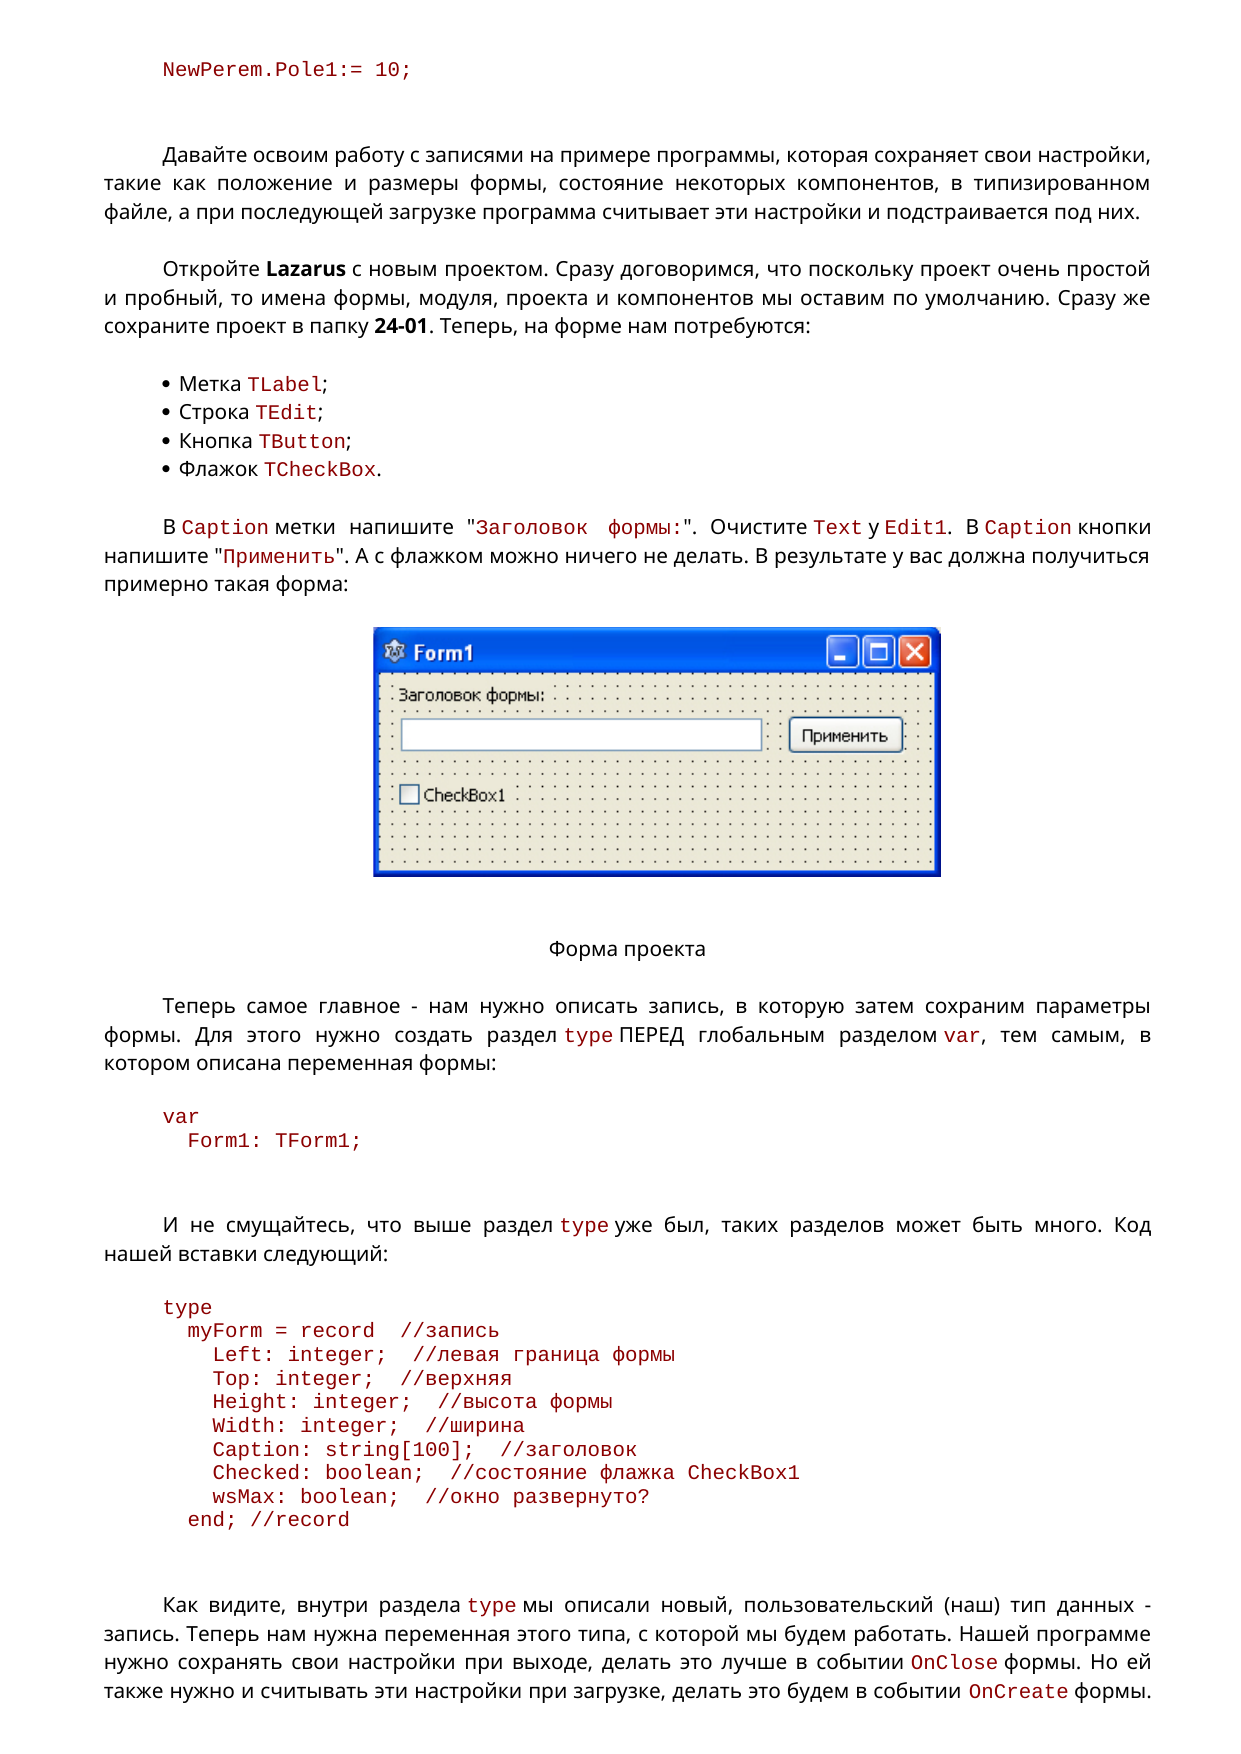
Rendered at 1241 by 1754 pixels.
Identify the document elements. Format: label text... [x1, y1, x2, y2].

list Флажок TCheckBox. [103, 454, 1152, 483]
text wsMax: boolean; //окно развернуто? [103, 1486, 1152, 1509]
text В Caption метки напишите "Заголовок формы:". Очистите Text у Edit1. В Caption кнопки напишите "Применить". А с флажком можно ничего не делать. В результате у вас должна получиться примерно такая форма: [103, 512, 1152, 598]
text end; //record [103, 1509, 1152, 1533]
text Теперь самое главное - нам нужно описать запись, в которую затем сохраним параметры формы. Для этого нужно создать раздел type ПЕРЕД глобальным разделом var, тем самым, в котором описана переменная формы: [103, 991, 1152, 1077]
picture [373, 627, 941, 877]
text Откройте Lazarus с новым проектом. Сразу договоримся, что поскольку проект очень простой и пробный, то имена формы, модуля, проекта и компонентов мы оставим по умолчанию. Сразу же сохраните проект в папку 24-01. Теперь, на форме нам потребуются: [103, 254, 1152, 340]
text Height: integer; //высота формы [103, 1391, 1152, 1415]
text Caption: string[100]; //заголовок [103, 1438, 1152, 1462]
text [103, 1590, 1152, 1704]
text NewPerem.Pole1:= 10; [103, 59, 1152, 83]
text myForm = record //запись [103, 1320, 1152, 1344]
text type [103, 1297, 1152, 1320]
text Left: integer; //левая граница формы [103, 1344, 1152, 1368]
list Строка TEdit; [103, 397, 1152, 426]
text И не смущайтесь, что выше раздел type уже был, таких разделов может быть много. Код нашей вставки следующий: [103, 1211, 1152, 1267]
list Метка TLabel; [103, 369, 1152, 397]
text Давайте освоим работу с записями на примере программы, которая сохраняет свои настройки, такие как положение и размеры формы, состояние некоторых компонентов, в типизированном файле, а при последующей загрузке программа считывает эти настройки и подстраивается под них. [103, 140, 1152, 225]
list Кнопка TButton; [103, 426, 1152, 454]
text Form1: TForm1; [103, 1130, 1152, 1153]
text Width: integer; //ширина [103, 1415, 1152, 1438]
text Checked: boolean; //состояние флажка CheckBox1 [103, 1462, 1152, 1486]
text Форма проекта [103, 877, 1152, 962]
text var [103, 1106, 1152, 1130]
text Top: integer; //верхняя [103, 1368, 1152, 1391]
